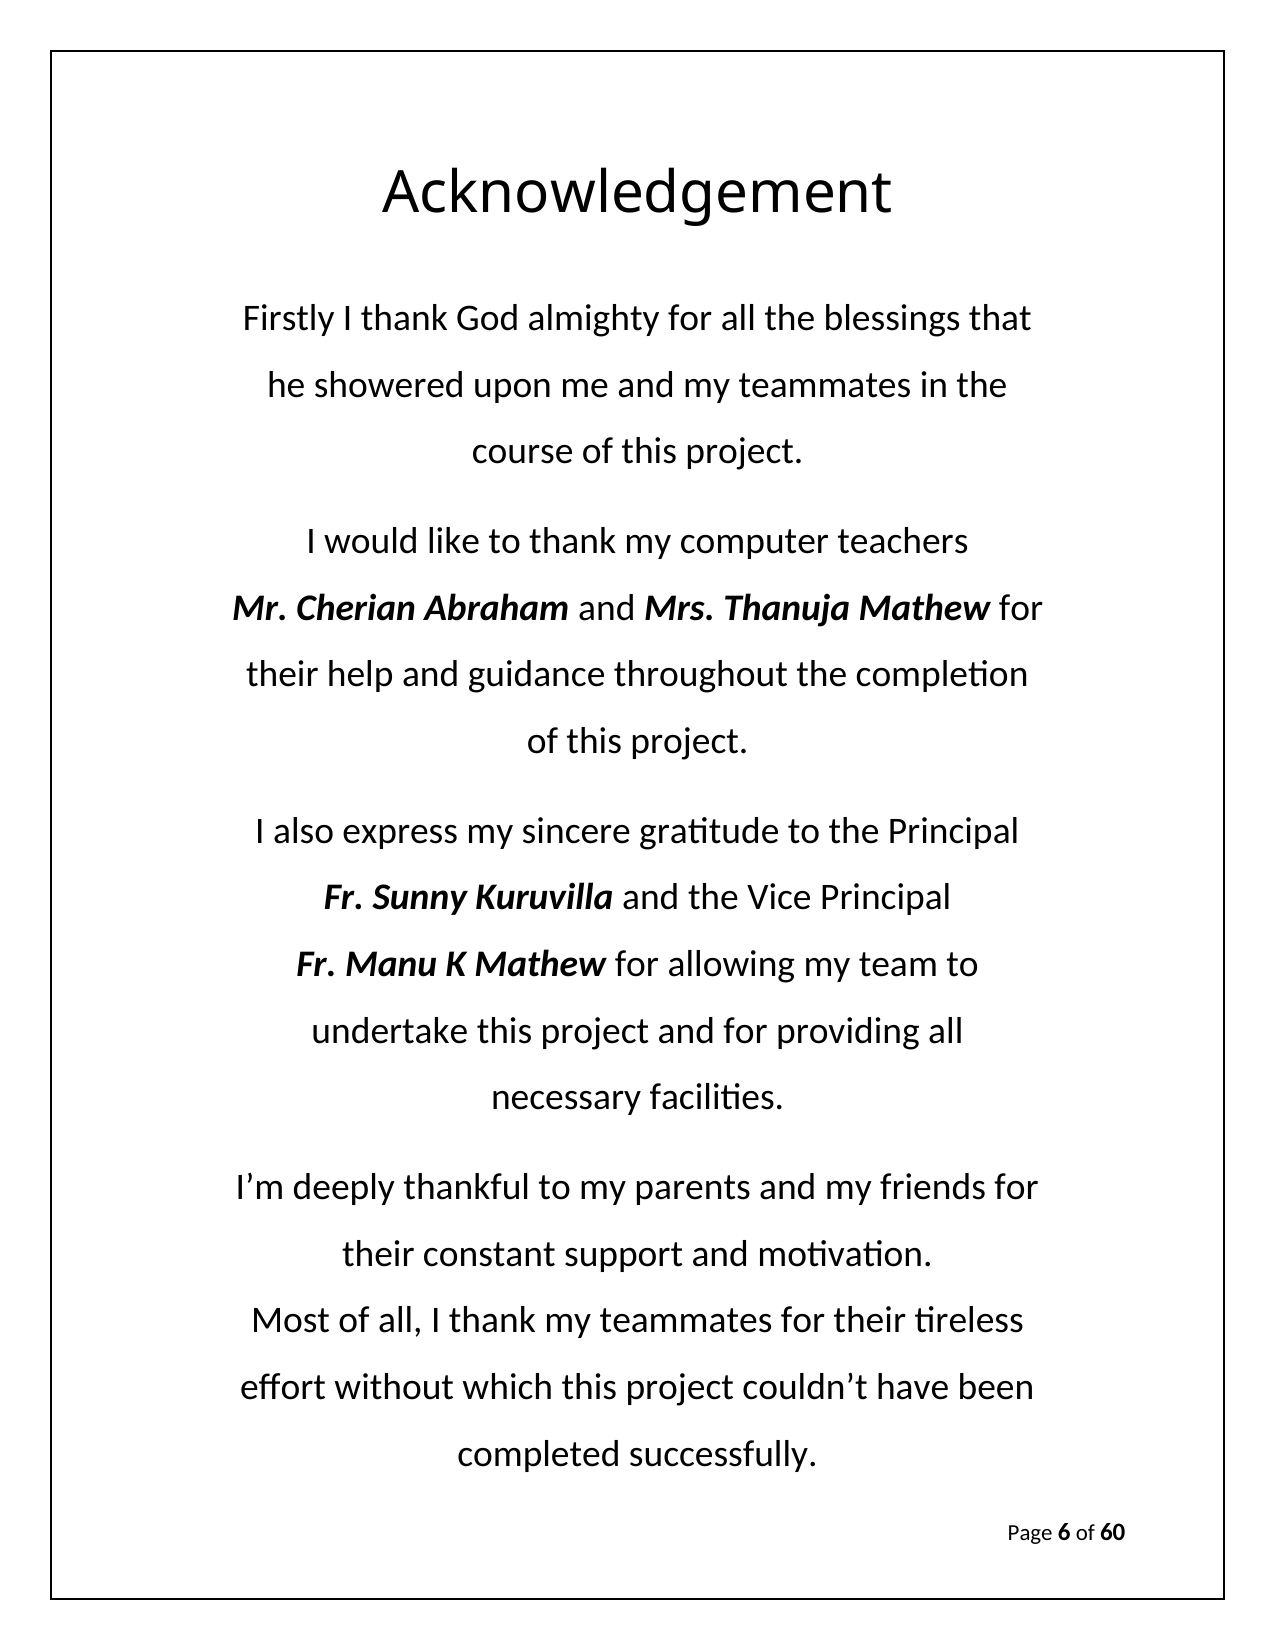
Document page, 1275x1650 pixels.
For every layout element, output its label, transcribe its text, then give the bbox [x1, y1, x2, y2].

text necessary facilities. [150, 1073, 1125, 1119]
text Most of all, I thank my teammates for their tireless [150, 1296, 1125, 1342]
text their help and guidance throughout the completion [150, 650, 1125, 696]
text course of this project. [150, 427, 1125, 473]
text Fr. Manu K Mathew for allowing my team to [150, 940, 1125, 986]
text of this project. [150, 717, 1125, 763]
text completed successfully. [150, 1429, 1125, 1475]
text Fr. Sunny Kuruvilla and the Vice Principal [150, 873, 1125, 919]
text I would like to thank my computer teachers [150, 517, 1125, 563]
text he showered upon me and my teammates in the [150, 361, 1125, 407]
text undertake this project and for providing all [150, 1007, 1125, 1052]
text I also express my sincere gratitude to the Principal [150, 807, 1125, 852]
text Mr. Cherian Abraham and Mrs. Thanuja Mathew for [150, 584, 1125, 629]
text Acknowledgement [150, 150, 1125, 229]
text effort without which this project couldn’t have been [150, 1363, 1125, 1409]
text Firstly I thank God almighty for all the blessings that [150, 294, 1125, 340]
text their constant support and motivation. [150, 1229, 1125, 1275]
text I’m deeply thankful to my parents and my friends for [150, 1163, 1125, 1209]
